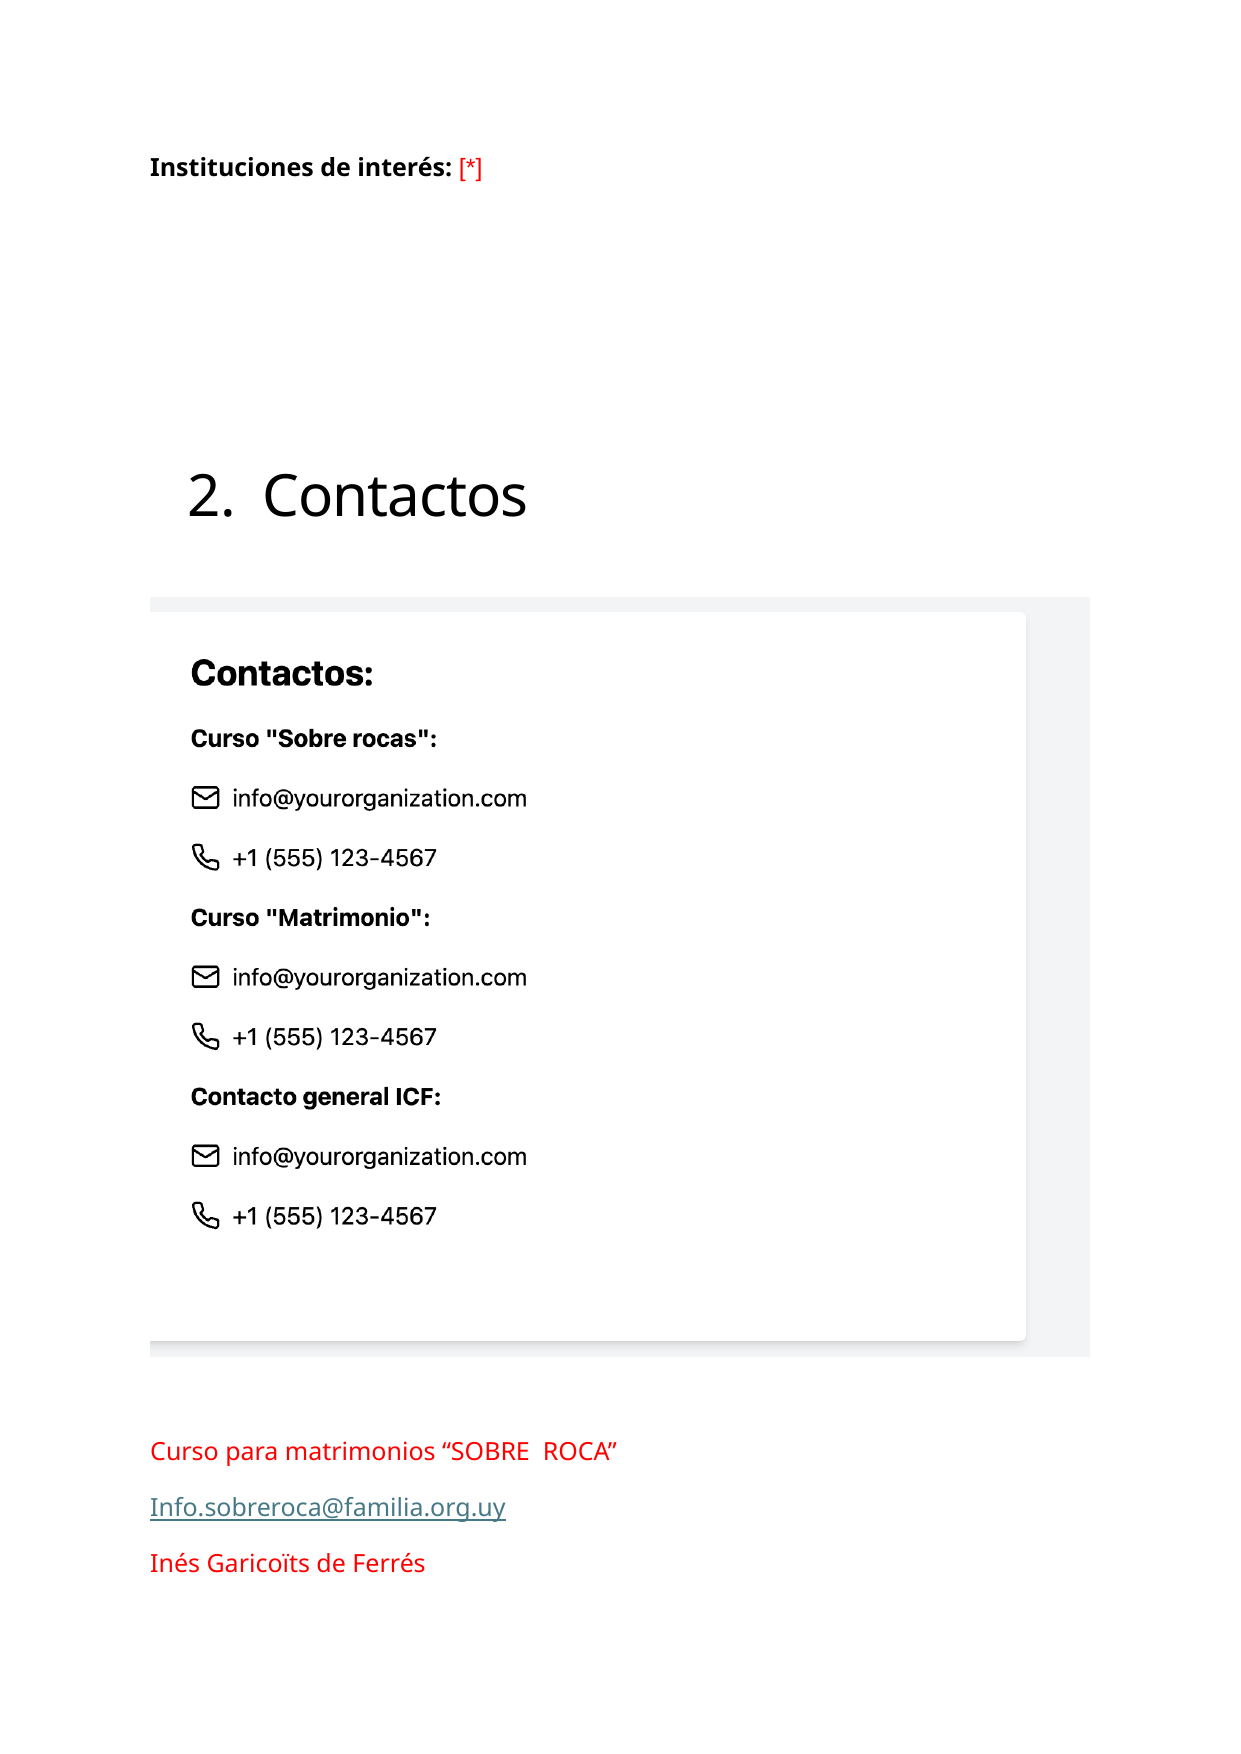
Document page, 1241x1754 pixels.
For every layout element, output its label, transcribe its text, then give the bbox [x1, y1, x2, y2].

text Instituciones de interés: [*] [150, 150, 1090, 184]
picture [150, 597, 1091, 1357]
text Curso para matrimonios “SOBRE ROCA” [150, 1434, 1090, 1468]
text Info.sobreroca@familia.org.uy [150, 1490, 1090, 1524]
text Inés Garicoïts de Ferrés [150, 1546, 1090, 1580]
title Contactos [187, 454, 1090, 534]
